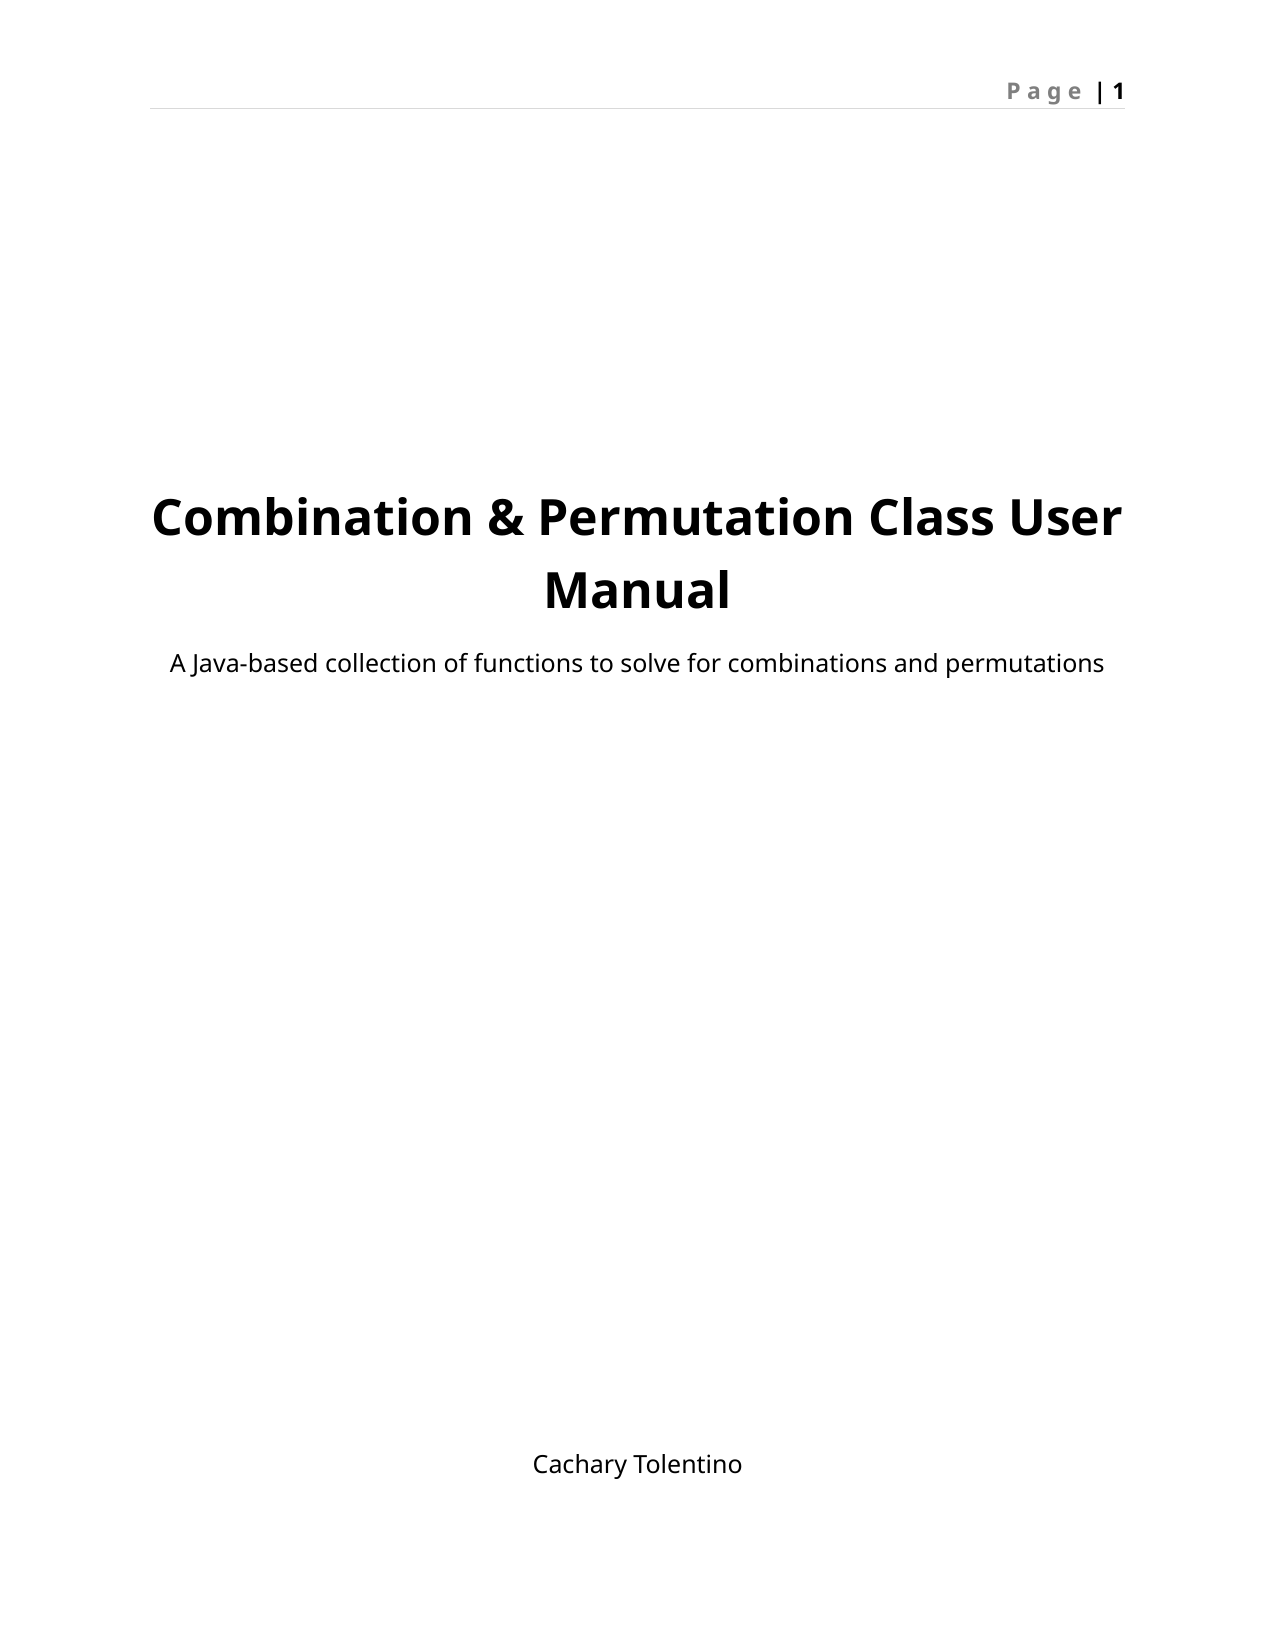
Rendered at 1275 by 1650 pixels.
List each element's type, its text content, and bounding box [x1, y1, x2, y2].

text A Java-based collection of functions to solve for combinations and permutations [150, 645, 1125, 679]
text Combination & Permutation Class User Manual [150, 482, 1125, 623]
text Cachary Tolentino [150, 1447, 1125, 1481]
